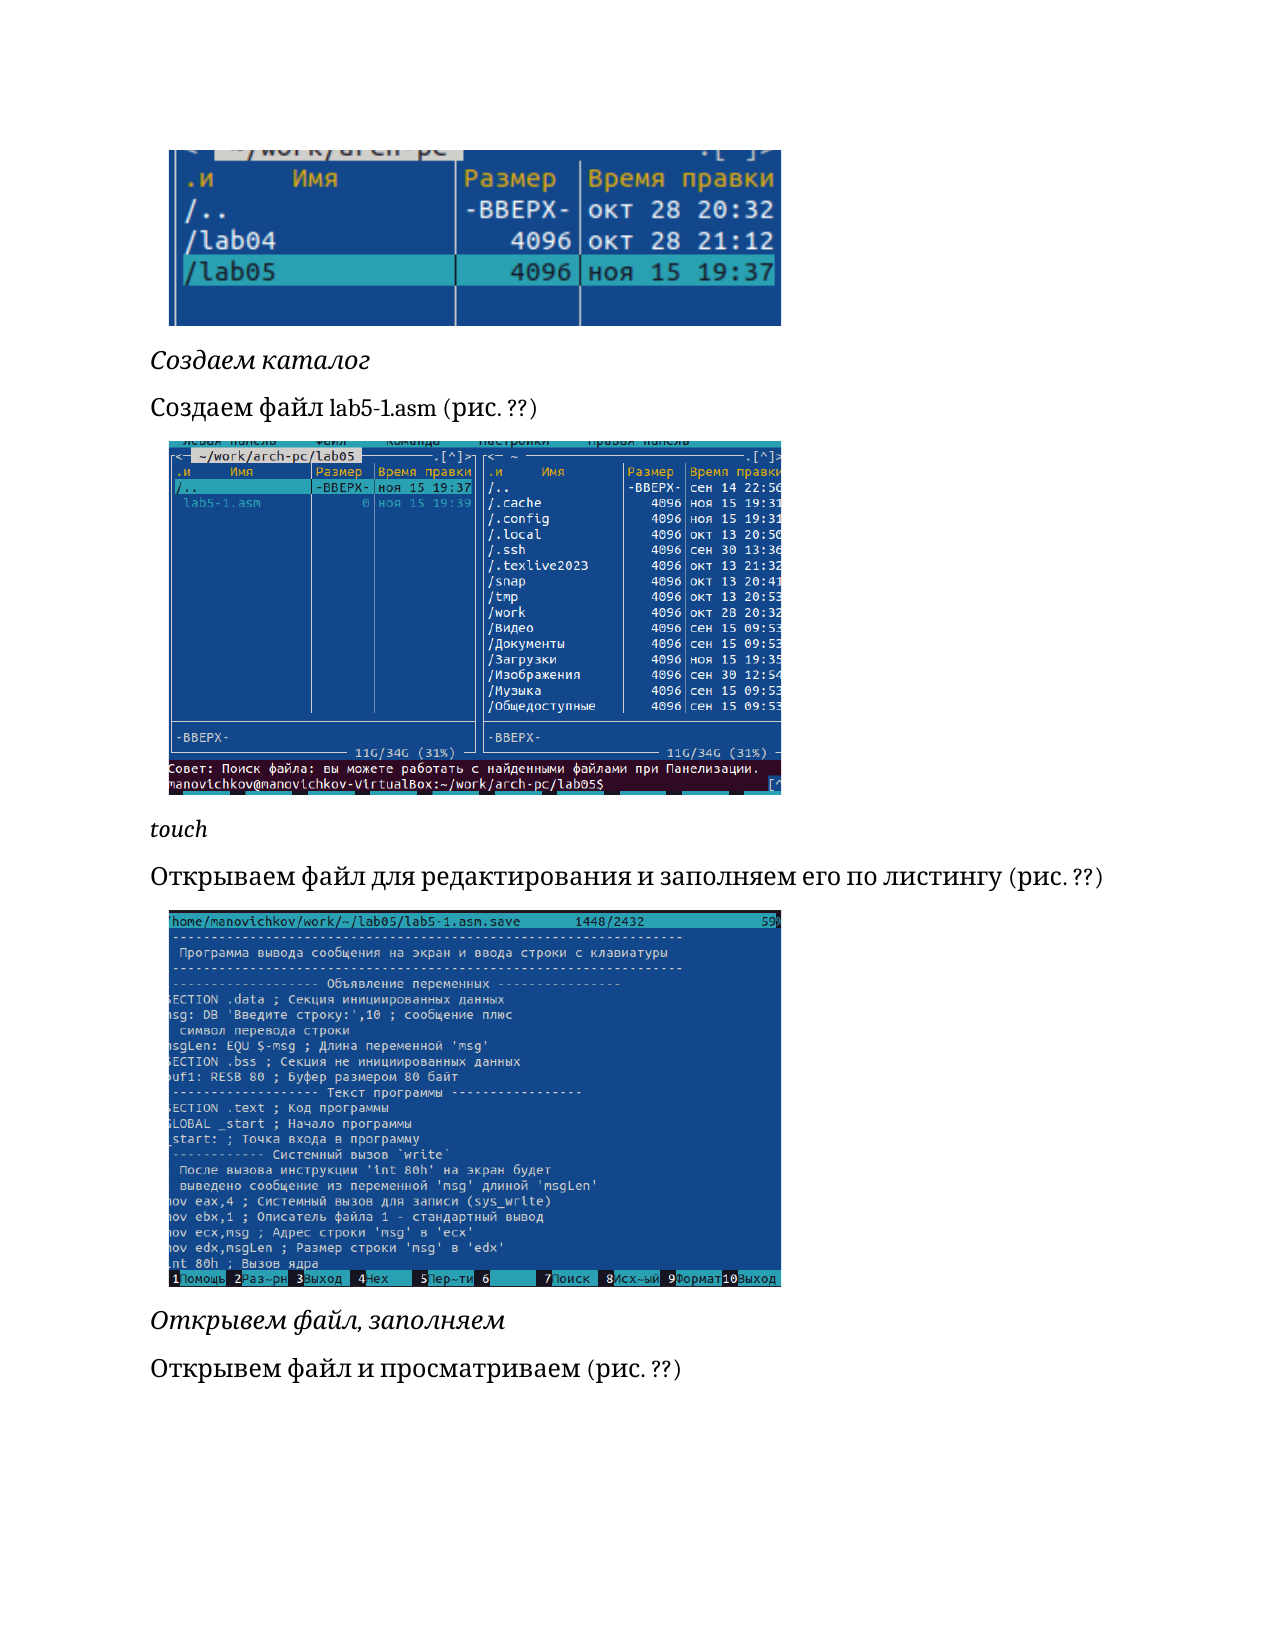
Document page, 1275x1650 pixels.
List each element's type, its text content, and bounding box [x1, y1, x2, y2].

picture [168, 910, 782, 1287]
text Открывем файл и просматриваем (рис. ??) [150, 1354, 1125, 1383]
picture [168, 441, 782, 795]
text touch [150, 815, 1125, 844]
text Создаем файл lab5-1.asm (рис. ??) [150, 394, 1125, 423]
text Открываем файл для редактирования и заполняем его по листингу (рис. ??) [150, 862, 1125, 891]
text Открывем файл, заполняем [150, 1307, 1125, 1336]
picture [168, 150, 782, 326]
text Создаем каталог [150, 347, 1125, 376]
